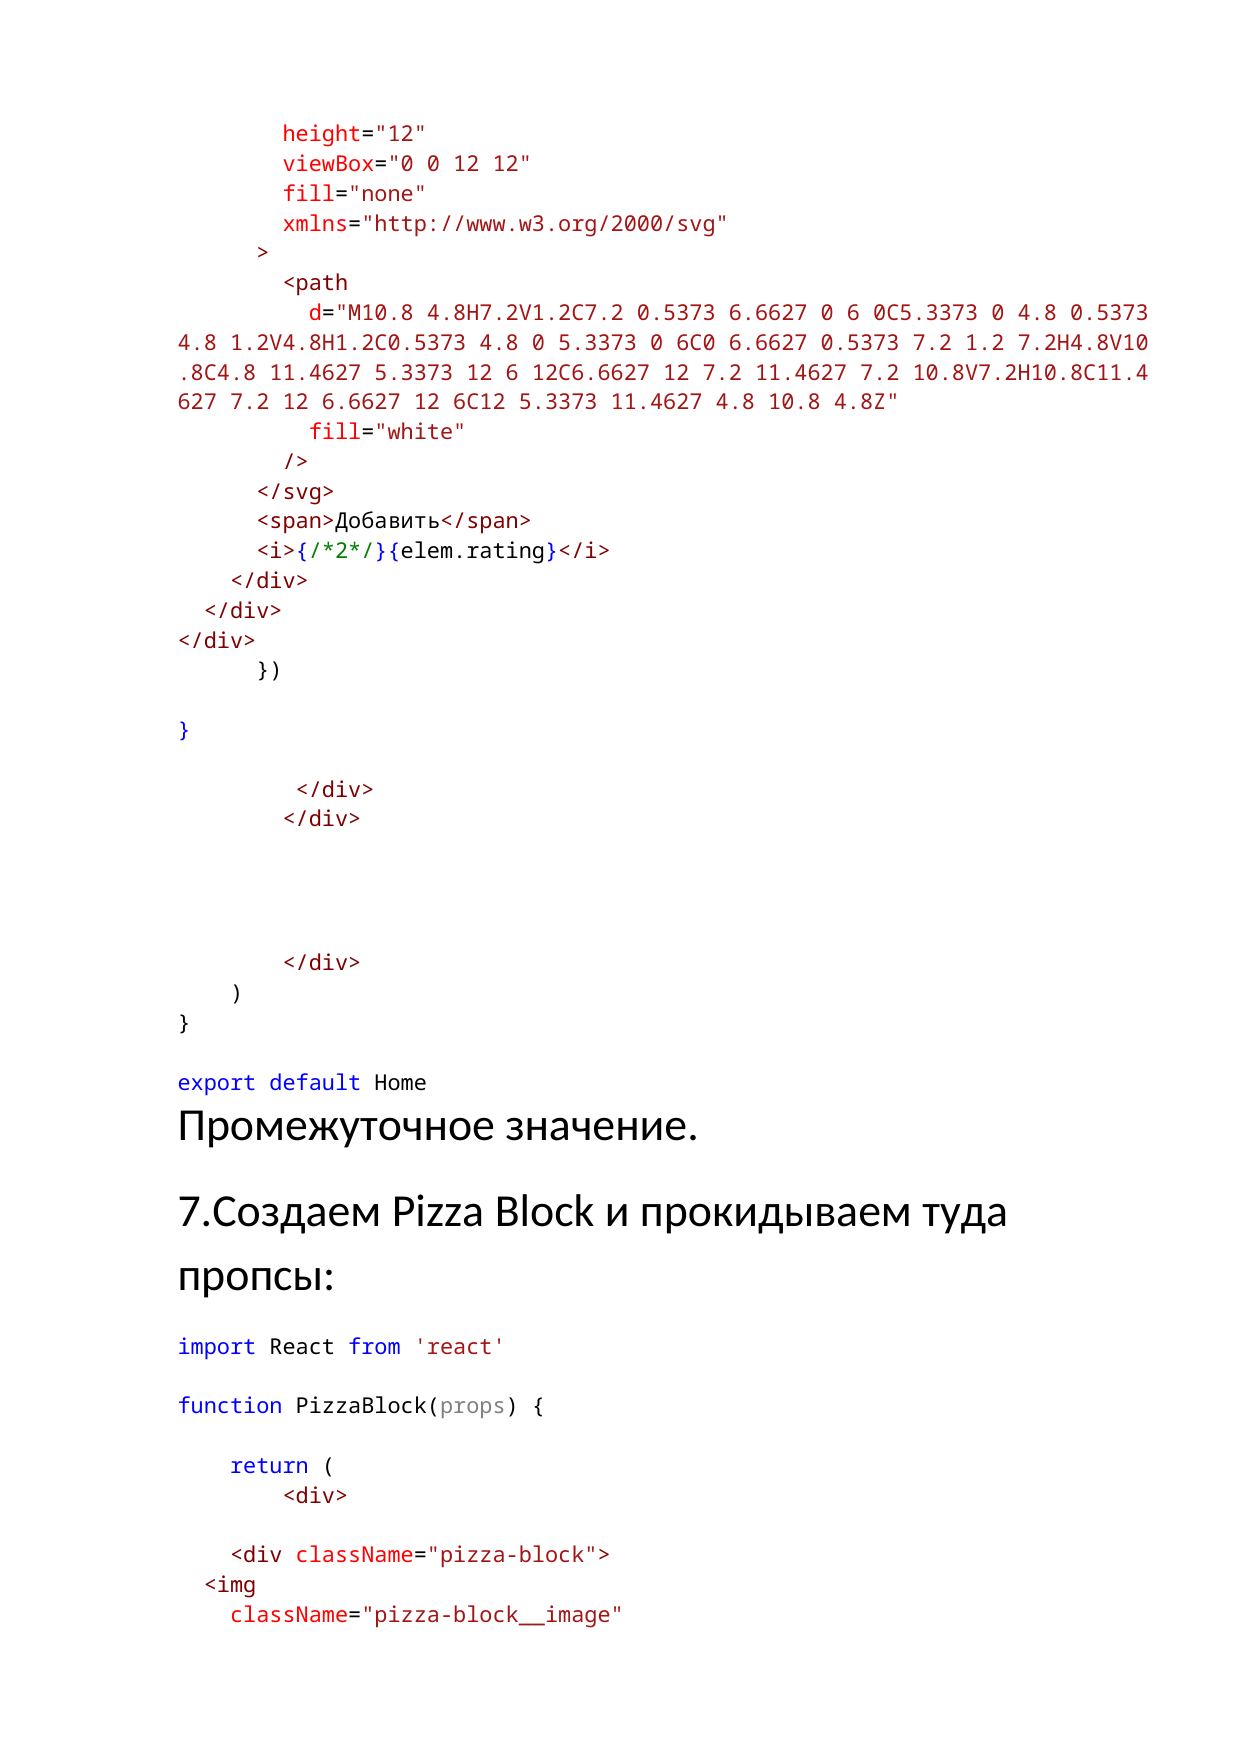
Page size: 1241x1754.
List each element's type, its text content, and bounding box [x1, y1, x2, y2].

text d="M10.8 4.8H7.2V1.2C7.2 0.5373 6.6627 0 6 0C5.3373 0 4.8 0.5373 4.8 1.2V4.8H1.2C0.5373 4.8 0 5.3373 0 6C0 6.6627 0.5373 7.2 1.2 7.2H4.8V10.8C4.8 11.4627 5.3373 12 6 12C6.6627 12 7.2 11.4627 7.2 10.8V7.2H10.8C11.4627 7.2 12 6.6627 12 6C12 5.3373 11.4627 4.8 10.8 4.8Z" [177, 297, 1152, 416]
text </div> [177, 947, 1152, 977]
text fill="none" [177, 178, 1152, 207]
text <i>{/*2*/}{elem.rating}</i> [177, 535, 1152, 565]
text export default Home [177, 1067, 1152, 1096]
text Промежуточное значение. [177, 1096, 1152, 1152]
text </div> [177, 565, 1152, 595]
text return ( [177, 1450, 1152, 1480]
text import React from 'react' [177, 1331, 1152, 1361]
text <div> [177, 1480, 1152, 1509]
text } [177, 1007, 1152, 1037]
text xmlns="http://www.w3.org/2000/svg" [177, 207, 1152, 237]
text } [177, 714, 1152, 744]
text className="pizza-block__image" [177, 1599, 1152, 1629]
text viewBox="0 0 12 12" [177, 148, 1152, 178]
text function PizzaBlock(props) { [177, 1390, 1152, 1420]
text </div> [177, 624, 1152, 654]
text /> [177, 446, 1152, 476]
text </svg> [177, 476, 1152, 505]
text fill="white" [177, 416, 1152, 446]
text </div> [177, 773, 1152, 803]
text > [177, 237, 1152, 267]
text <img [177, 1569, 1152, 1599]
text <div className="pizza-block"> [177, 1539, 1152, 1569]
text 7.Создаем Pizza Block и прокидываем туда пропсы: [177, 1181, 1152, 1302]
text height="12" [177, 118, 1152, 148]
text }) [177, 654, 1152, 684]
text </div> [177, 803, 1152, 833]
text <span>Добавить</span> [177, 505, 1152, 535]
text ) [177, 977, 1152, 1007]
text </div> [177, 595, 1152, 624]
text <path [177, 267, 1152, 297]
